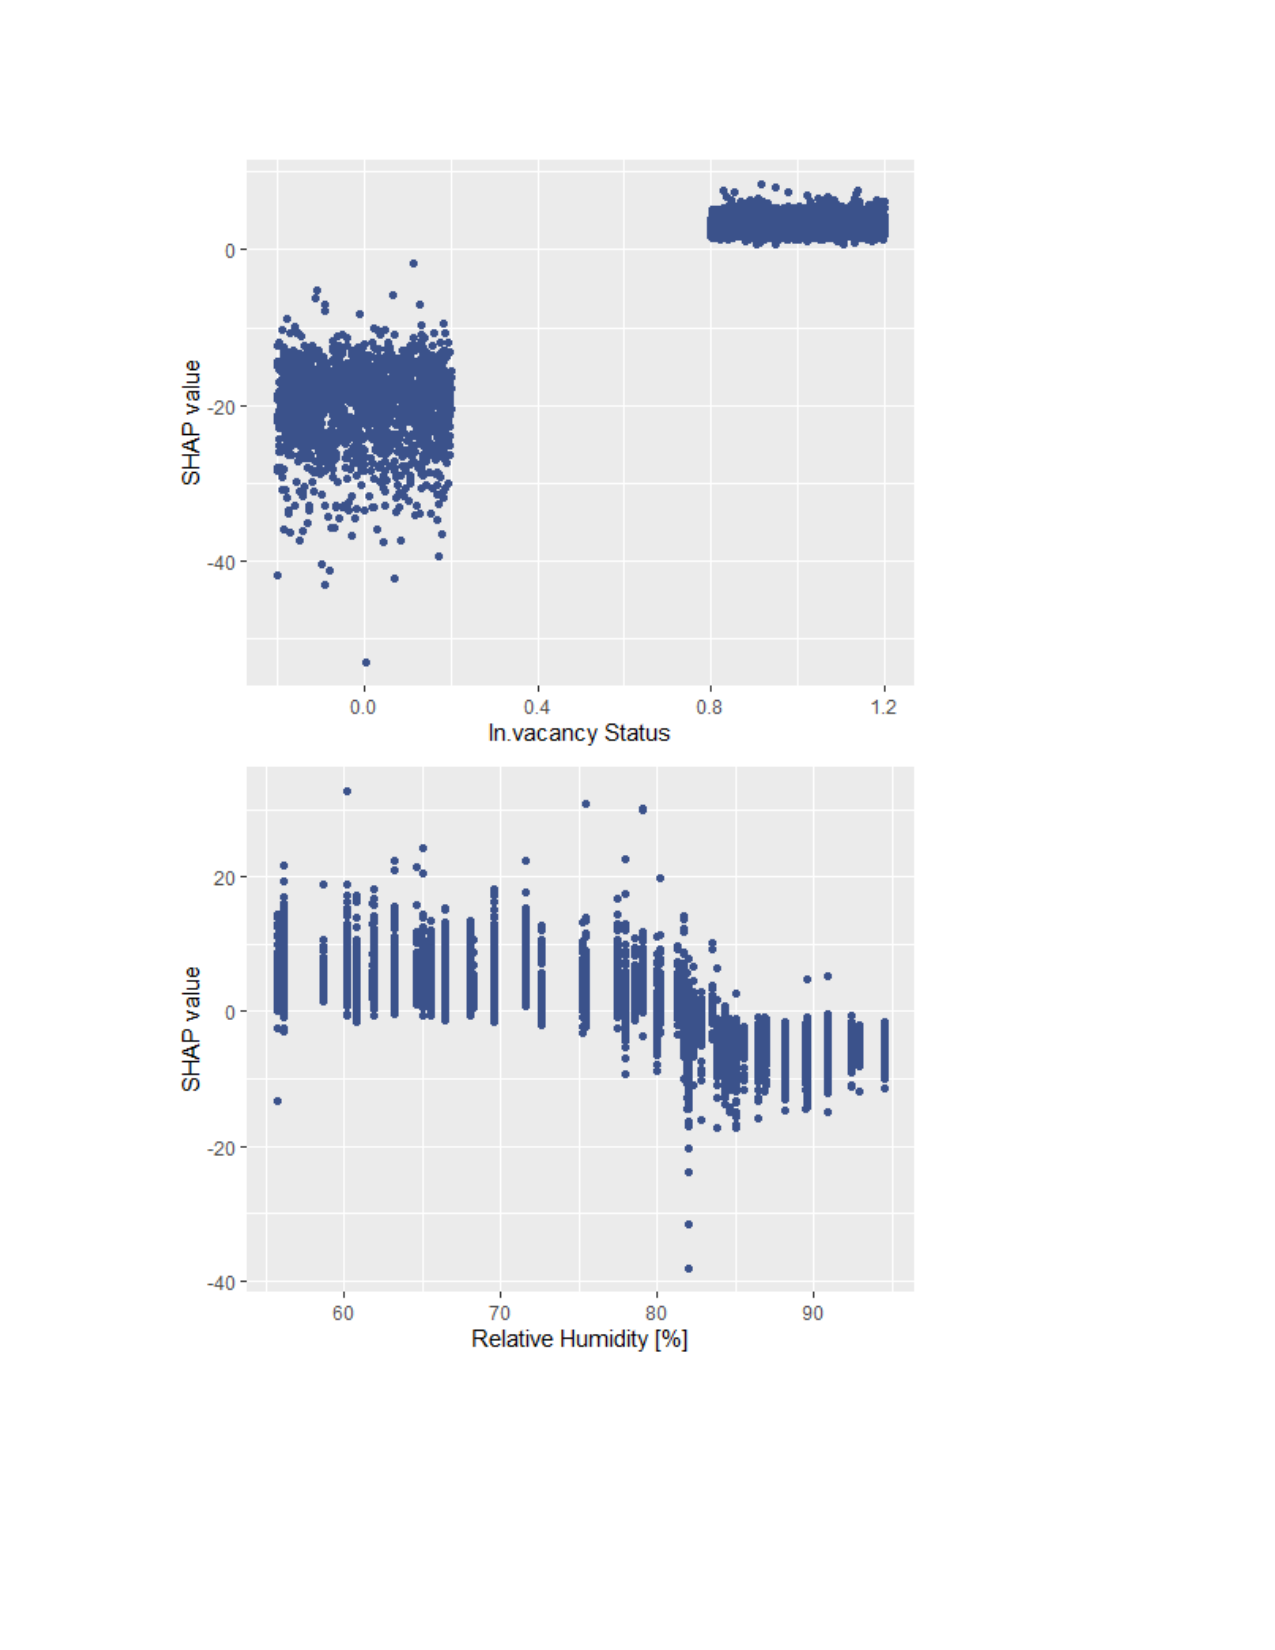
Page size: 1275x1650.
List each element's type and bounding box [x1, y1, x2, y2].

picture [168, 150, 927, 1363]
